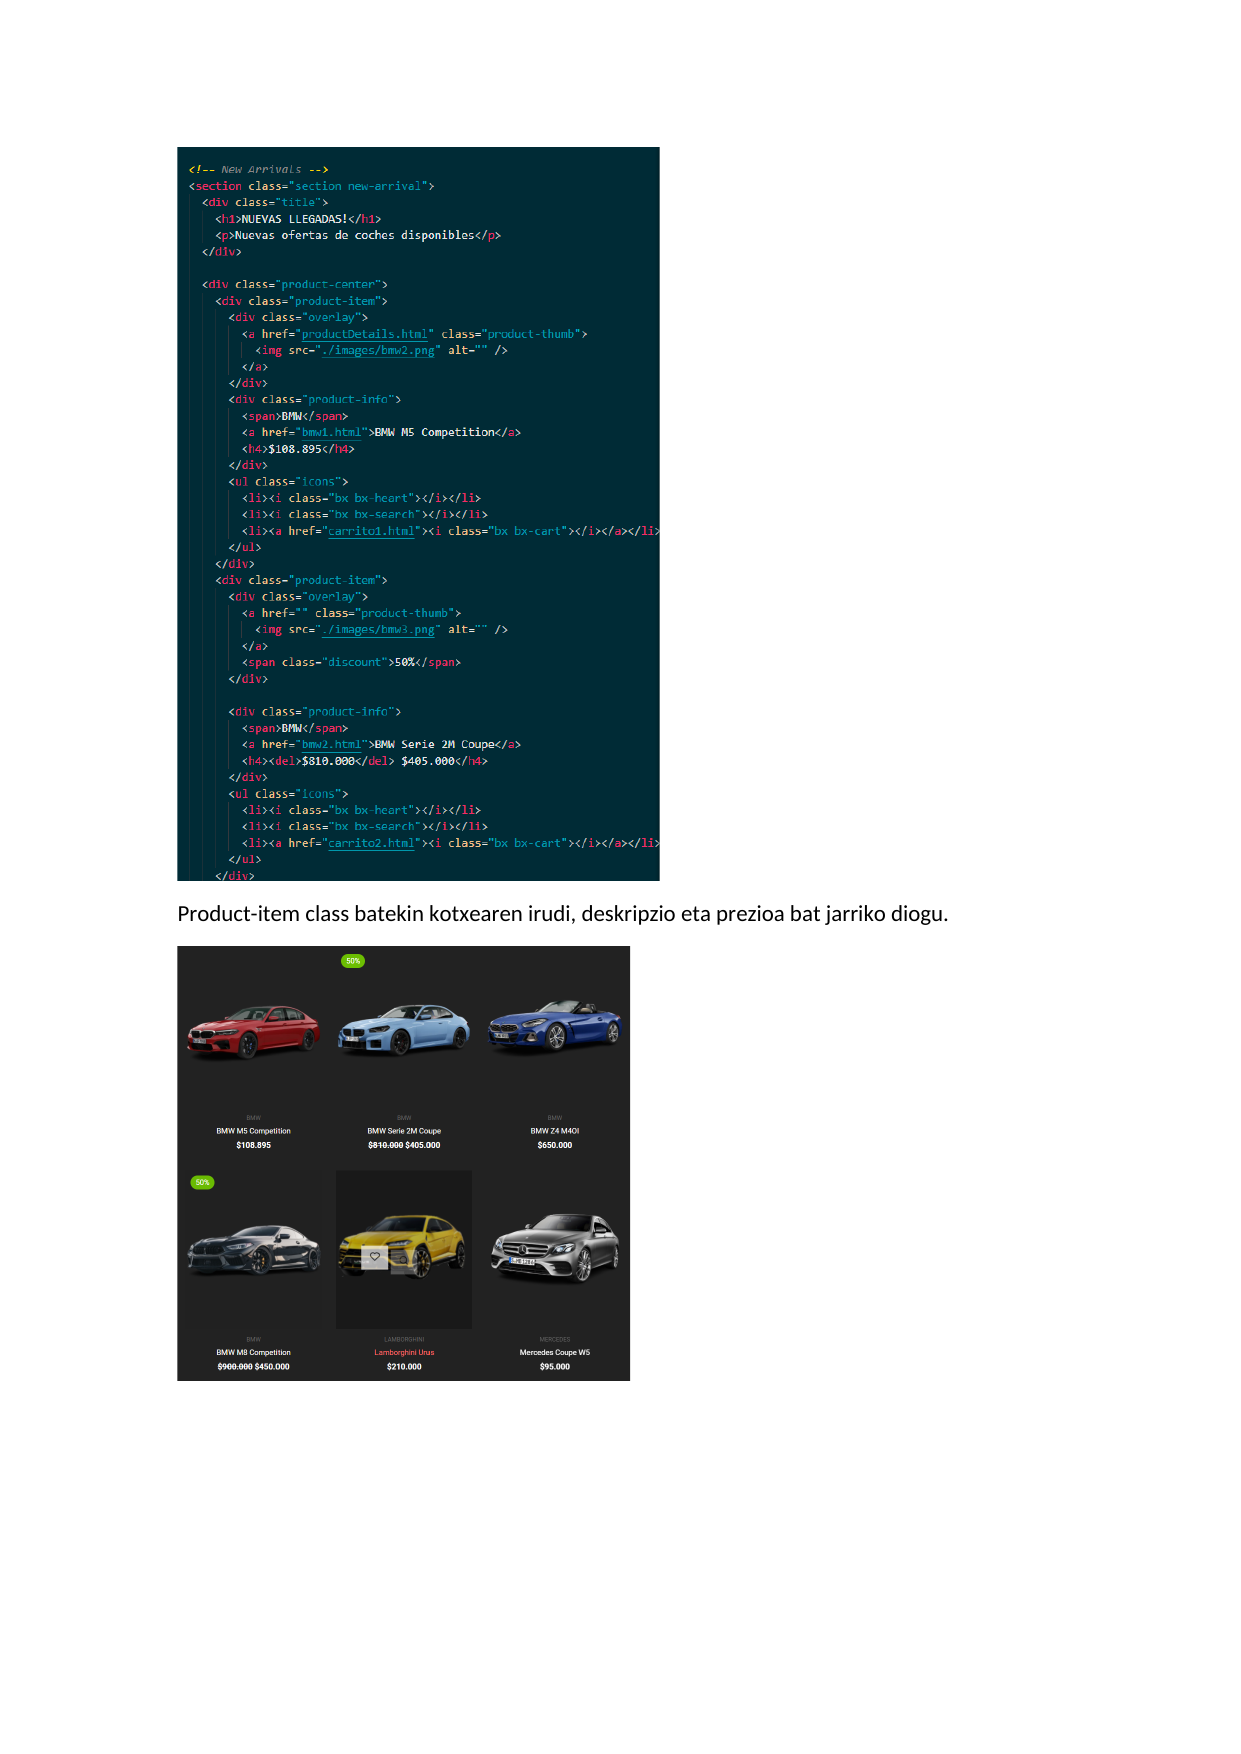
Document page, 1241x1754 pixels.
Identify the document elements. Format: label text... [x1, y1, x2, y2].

text Product-item class batekin kotxearen irudi, deskripzio eta prezioa bat jarriko diogu. [177, 899, 1063, 927]
picture [489, 527, 496, 534]
picture [177, 946, 631, 1381]
